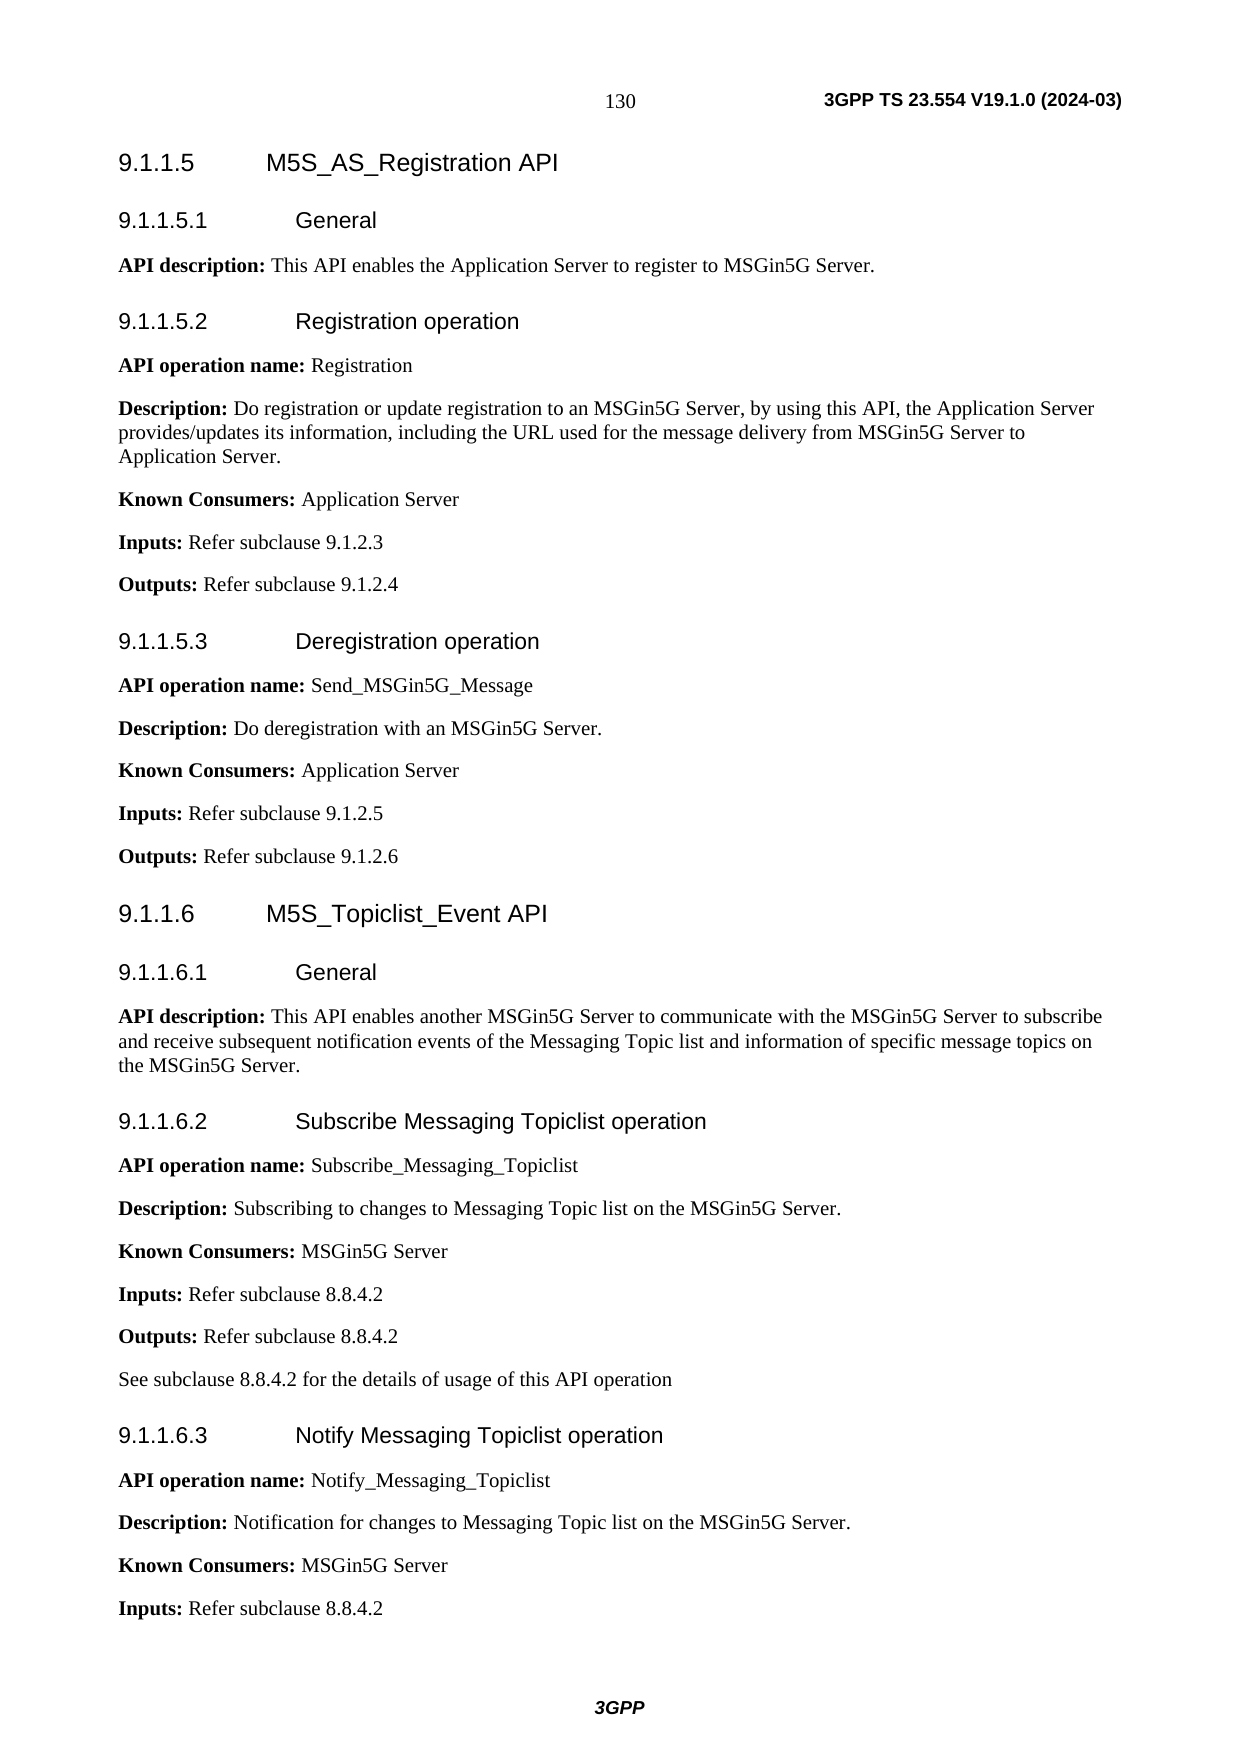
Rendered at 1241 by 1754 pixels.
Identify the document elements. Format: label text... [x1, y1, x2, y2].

text Description: Subscribing to changes to Messaging Topic list on the MSGin5G Server. [118, 1196, 1122, 1220]
text Description: Do registration or update registration to an MSGin5G Server, by using this API, the Application Server provides/updates its information, including the URL used for the message delivery from MSGin5G Server to Application Server. [118, 396, 1122, 468]
text See subclause 8.8.4.2 for the details of usage of this API operation [118, 1367, 1122, 1391]
subtitle 9.1.1.5.1 General [118, 207, 1122, 234]
text Description: Notification for changes to Messaging Topic list on the MSGin5G Server. [118, 1510, 1122, 1534]
text API description: This API enables the Application Server to register to MSGin5G Server. [118, 253, 1122, 277]
text Known Consumers: Application Server [118, 758, 1122, 782]
subtitle 9.1.1.5.3 Deregistration operation [118, 628, 1122, 654]
text Known Consumers: Application Server [118, 487, 1122, 511]
text Outputs: Refer subclause 8.8.4.2 [118, 1324, 1122, 1348]
text Description: Do deregistration with an MSGin5G Server. [118, 716, 1122, 740]
text API operation name: Send_MSGin5G_Message [118, 673, 1122, 697]
text Known Consumers: MSGin5G Server [118, 1553, 1122, 1577]
text Inputs: Refer subclause 9.1.2.5 [118, 801, 1122, 825]
text Outputs: Refer subclause 9.1.2.4 [118, 572, 1122, 596]
subtitle 9.1.1.5.2 Registration operation [118, 308, 1122, 334]
subtitle 9.1.1.6.3 Notify Messaging Topiclist operation [118, 1422, 1122, 1449]
text Inputs: Refer subclause 9.1.2.3 [118, 529, 1122, 554]
text Inputs: Refer subclause 8.8.4.2 [118, 1281, 1122, 1306]
text API operation name: Notify_Messaging_Topiclist [118, 1467, 1122, 1492]
text API operation name: Subscribe_Messaging_Topiclist [118, 1153, 1122, 1177]
text Outputs: Refer subclause 9.1.2.6 [118, 844, 1122, 868]
text Inputs: Refer subclause 8.8.4.2 [118, 1596, 1122, 1620]
subtitle 9.1.1.6 M5S_Topiclist_Event API [118, 899, 1122, 928]
text API description: This API enables another MSGin5G Server to communicate with the MSGin5G Server to subscribe and receive subsequent notification events of the Messaging Topic list and information of specific message topics on the MSGin5G Server. [118, 1004, 1122, 1077]
text API operation name: Registration [118, 353, 1122, 377]
text Known Consumers: MSGin5G Server [118, 1239, 1122, 1263]
subtitle 9.1.1.6.1 General [118, 959, 1122, 986]
subtitle 9.1.1.5 M5S_AS_Registration API [118, 147, 1122, 176]
subtitle 9.1.1.6.2 Subscribe Messaging Topiclist operation [118, 1108, 1122, 1134]
